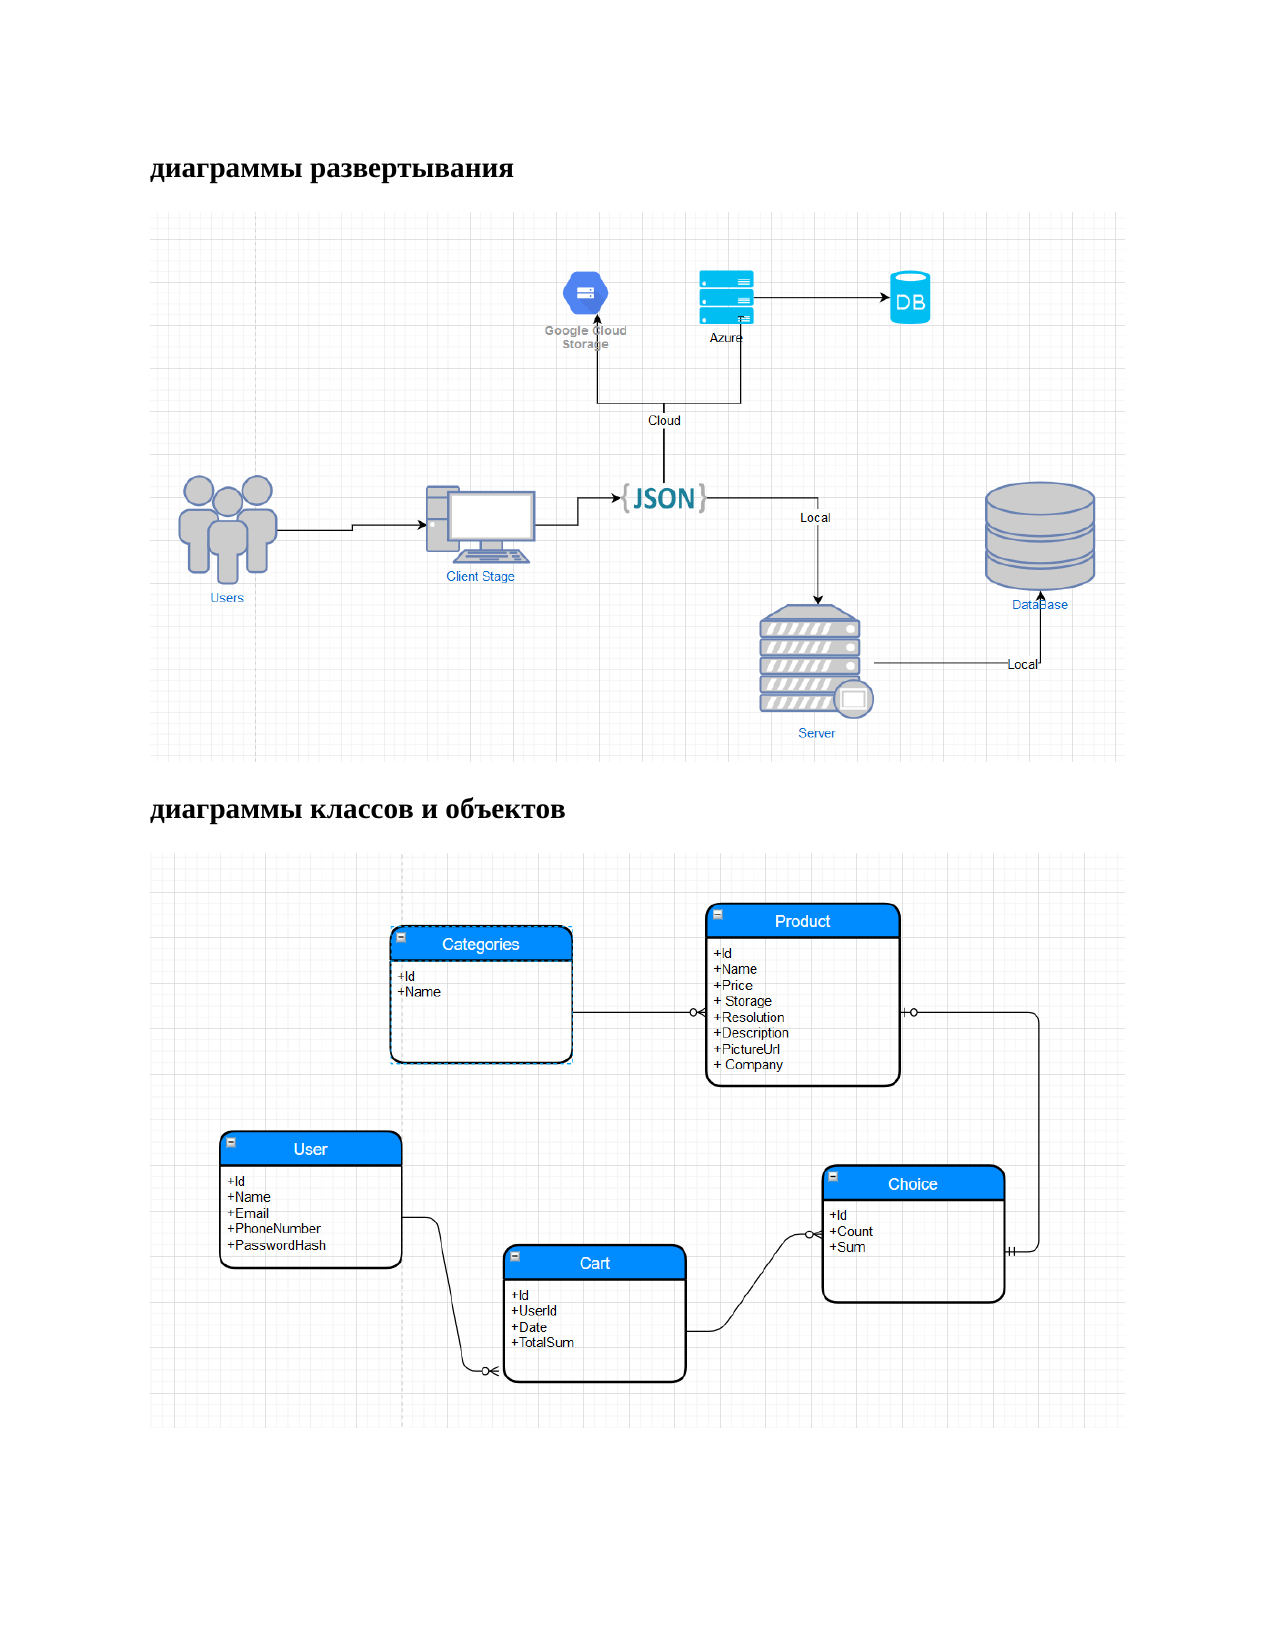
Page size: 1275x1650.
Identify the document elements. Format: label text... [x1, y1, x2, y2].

picture [150, 212, 1125, 762]
picture [150, 853, 1125, 1428]
text диаграммы классов и объектов [150, 791, 1125, 825]
text диаграммы развертывания [150, 150, 1125, 183]
